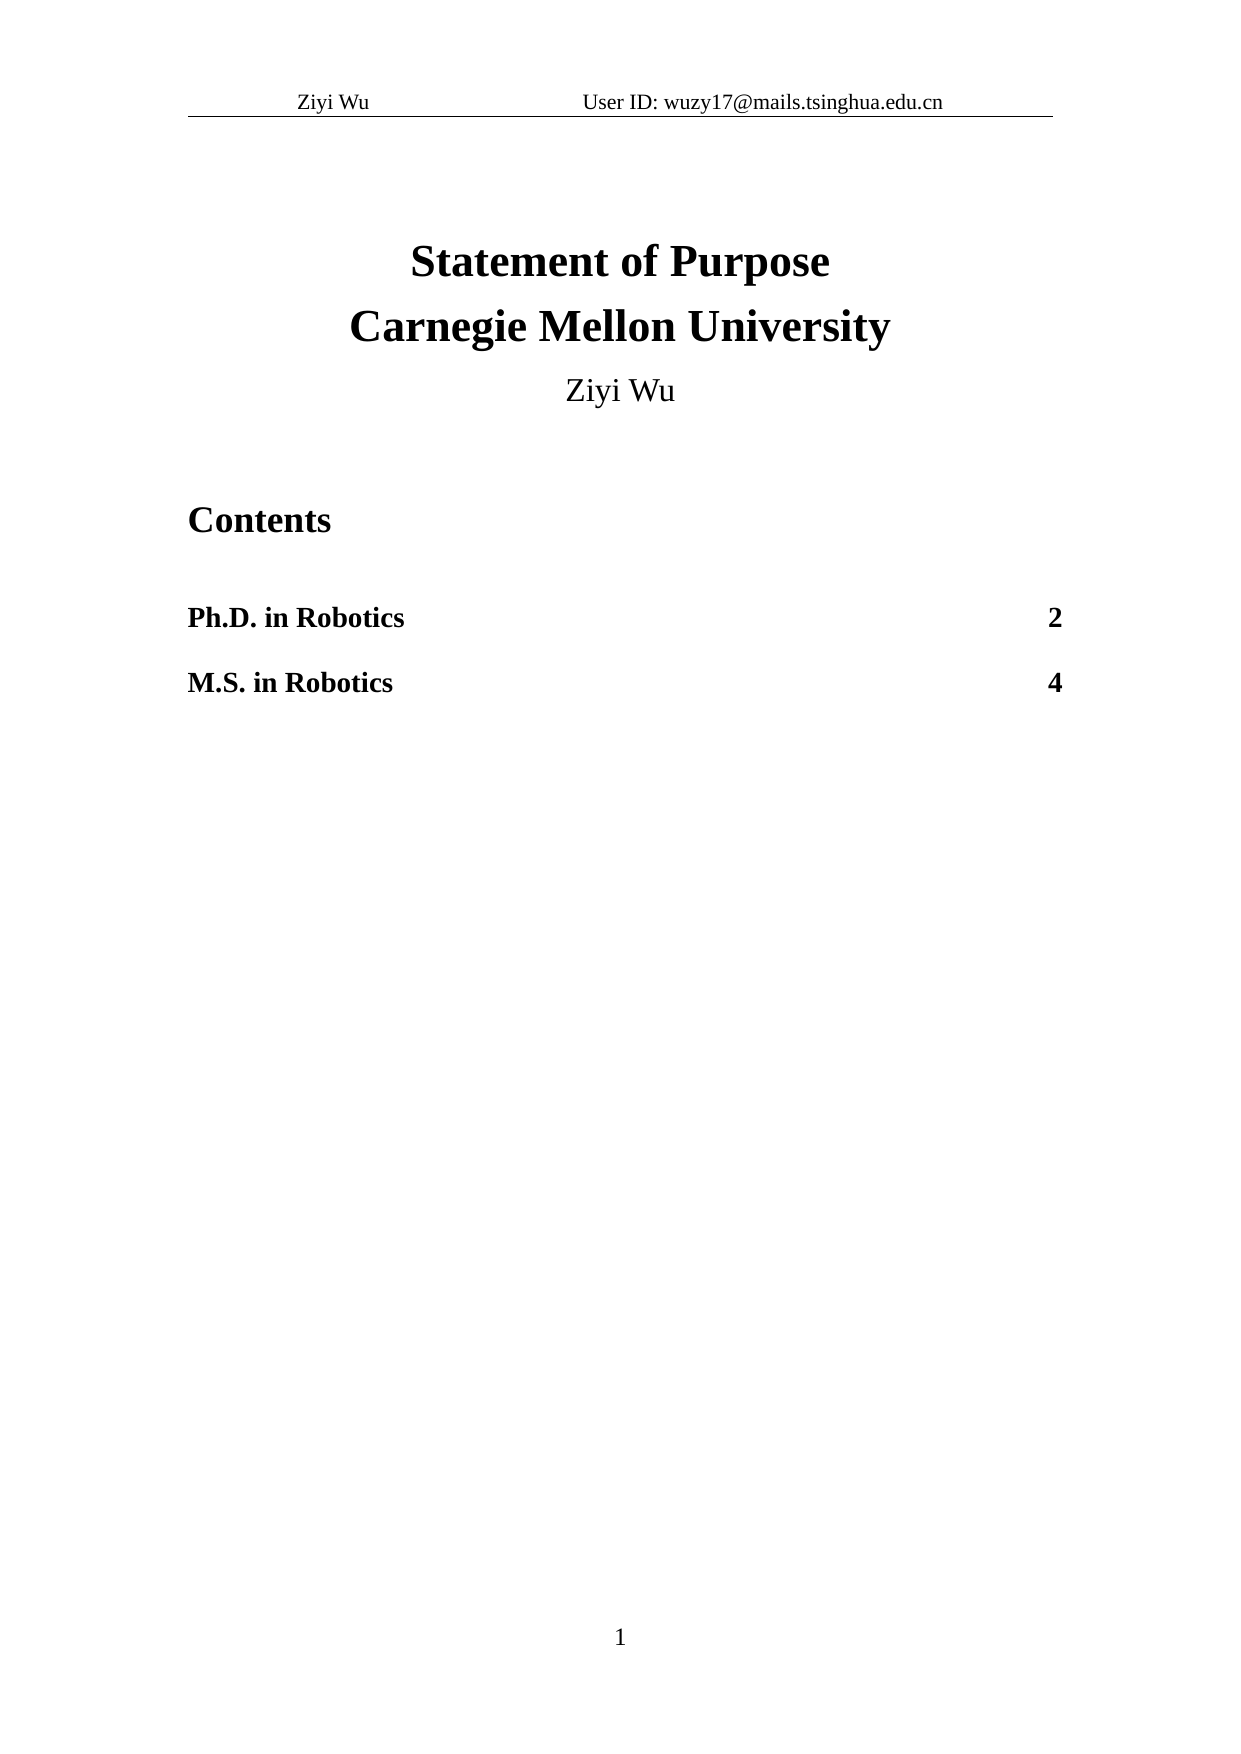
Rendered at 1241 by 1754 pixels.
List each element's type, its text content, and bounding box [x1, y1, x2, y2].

text Carnegie Mellon University [187, 292, 1053, 357]
text Ph.D. in Robotics 2 [187, 584, 1053, 649]
text Contents [187, 487, 1053, 552]
text Ziyi Wu [187, 357, 1053, 422]
text Statement of Purpose [187, 227, 1053, 292]
text M.S. in Robotics 4 [187, 649, 1053, 714]
